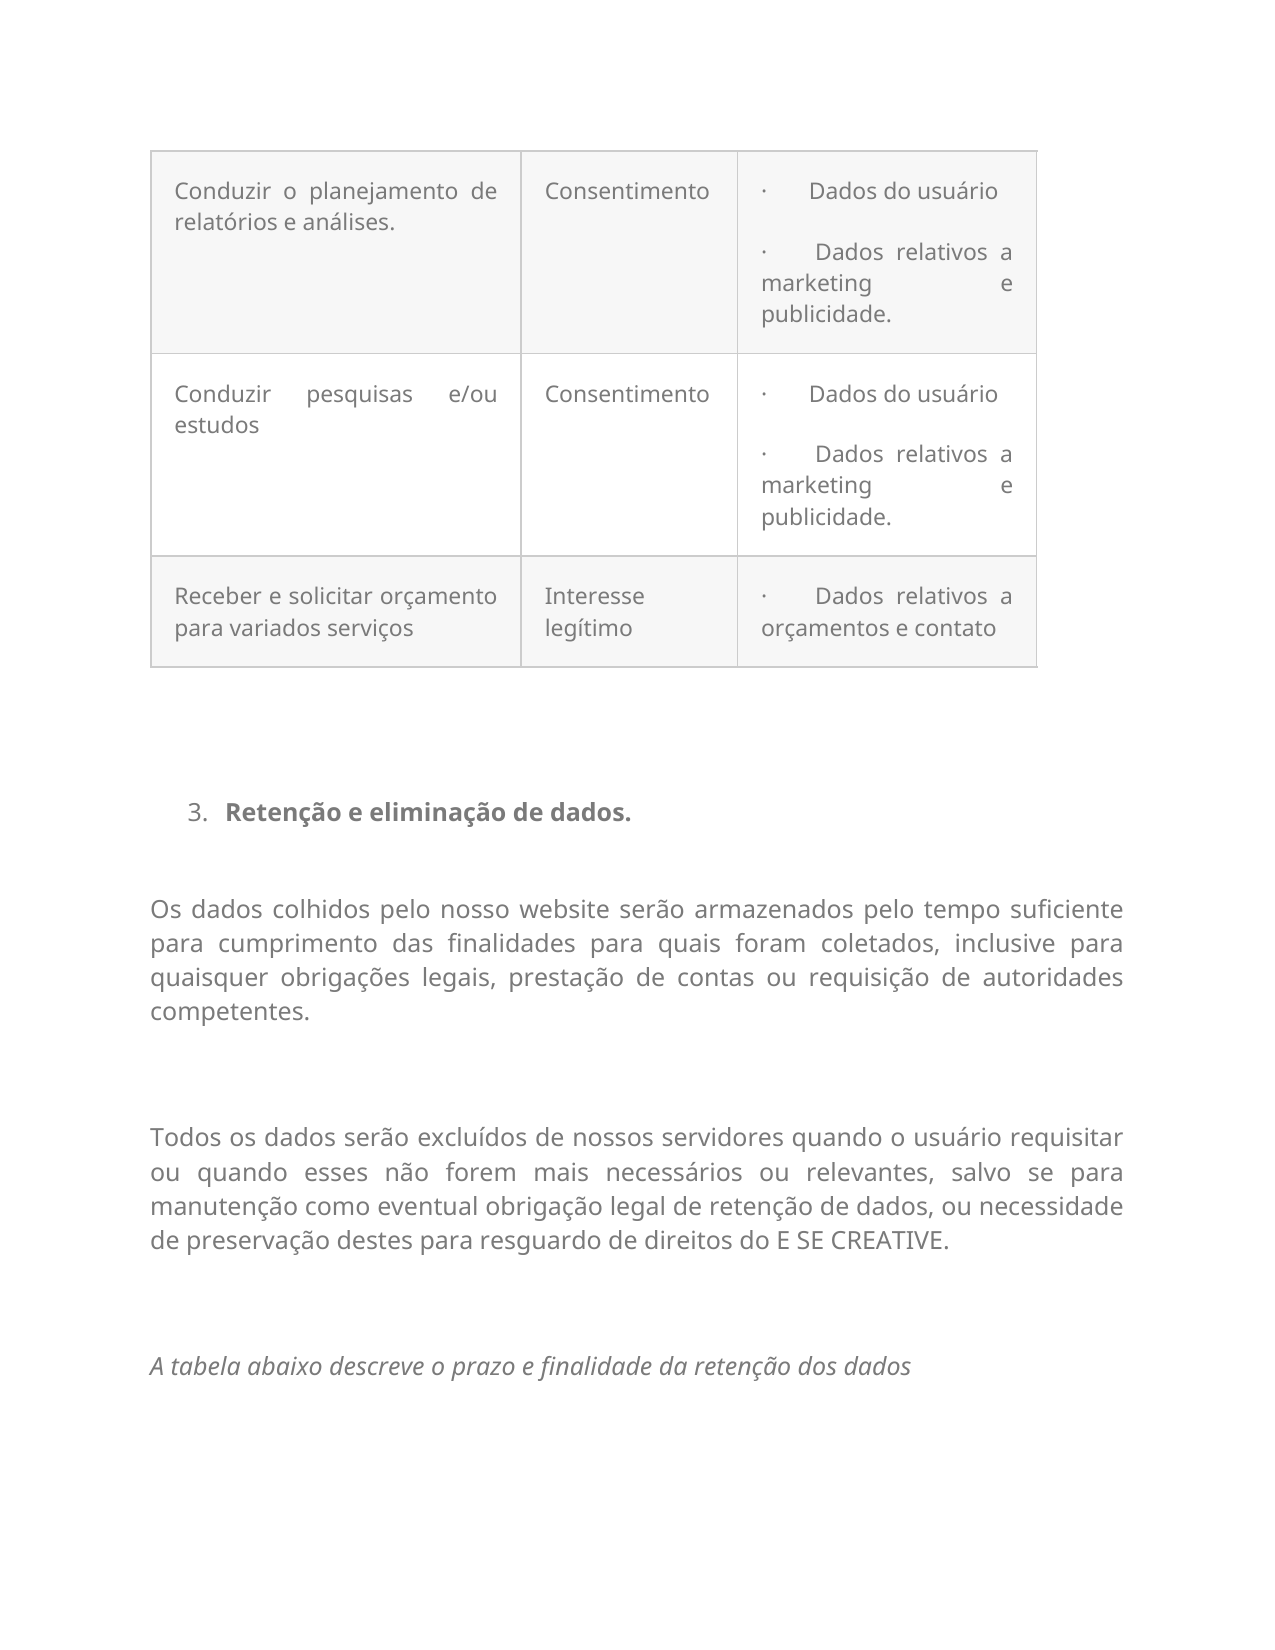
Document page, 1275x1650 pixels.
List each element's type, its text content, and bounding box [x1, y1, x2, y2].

text Os dados colhidos pelo nosso website serão armazenados pelo tempo suficiente para cumprimento das finalidades para quais foram coletados, inclusive para quaisquer obrigações legais, prestação de contas ou requisição de autoridades competentes. [150, 891, 1125, 1028]
table_cell · Dados relativos a orçamentos e contato [738, 557, 1036, 666]
table_cell Receber e solicitar orçamento para variados serviços [152, 557, 520, 666]
table_cell Consentimento [522, 152, 737, 353]
text A tabela abaixo descreve o prazo e finalidade da retenção dos dados [150, 1349, 1125, 1383]
table_cell Consentimento [522, 354, 737, 555]
table_cell Conduzir pesquisas e/ou estudos [152, 354, 520, 555]
table_cell Conduzir o planejamento de relatórios e análises. [152, 152, 520, 353]
text Todos os dados serão excluídos de nossos servidores quando o usuário requisitar ou quando esses não forem mais necessários ou relevantes, salvo se para manutenção como eventual obrigação legal de retenção de dados, ou necessidade de preservação destes para resguardo de direitos do E SE CREATIVE. [150, 1120, 1125, 1256]
list Retenção e eliminação de dados. [187, 794, 1125, 828]
table_cell Interesse legítimo [522, 557, 737, 666]
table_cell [738, 354, 1036, 555]
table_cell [738, 152, 1036, 353]
